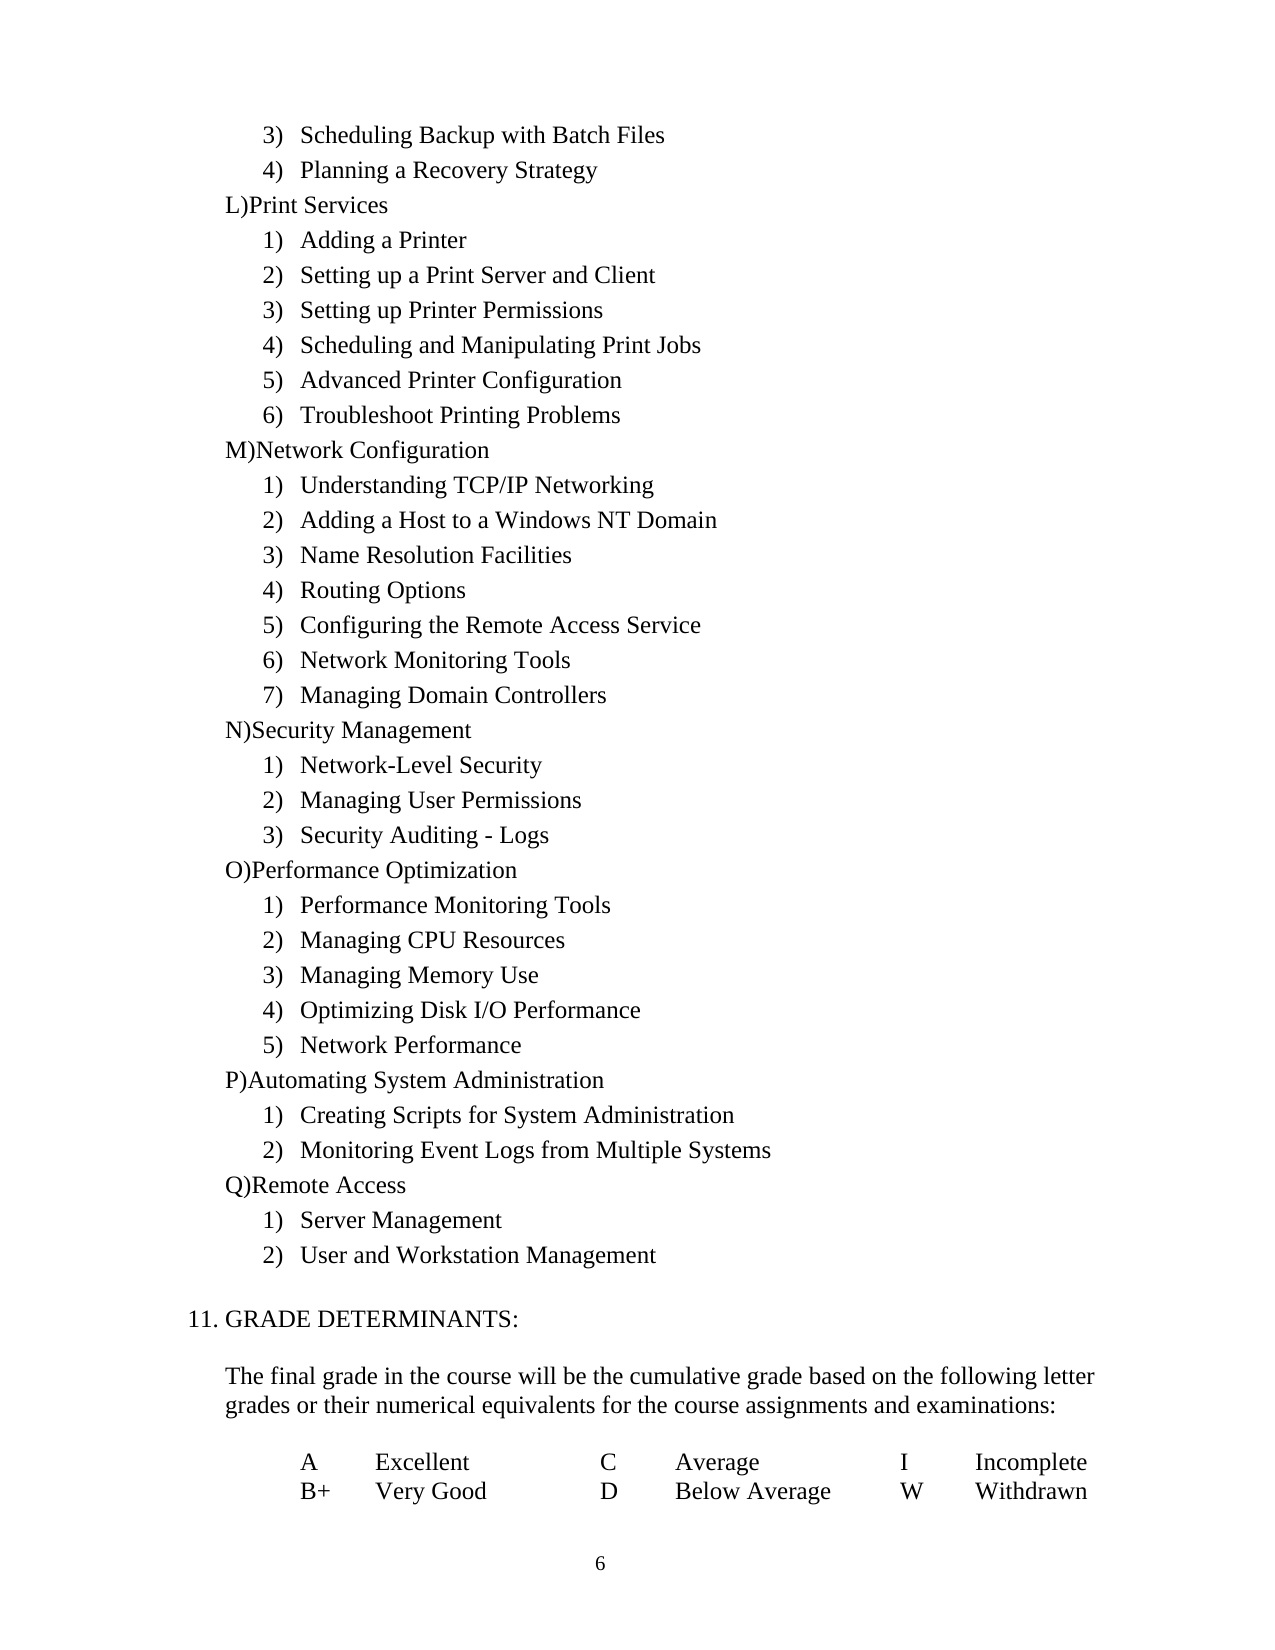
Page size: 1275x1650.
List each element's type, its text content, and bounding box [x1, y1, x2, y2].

list Network Configuration [225, 435, 1125, 464]
list Understanding TCP/IP Networking [262, 470, 1125, 499]
list Optimizing Disk I/O Performance [262, 995, 1125, 1024]
list Managing Domain Controllers [262, 680, 1125, 709]
list Server Management [262, 1205, 1125, 1234]
list Security Management [225, 715, 1125, 744]
list Advanced Printer Configuration [262, 365, 1125, 394]
text A Excellent C Average I Incomplete [300, 1447, 1125, 1476]
text B+ Very Good D Below Average W Withdrawn [300, 1476, 1125, 1505]
list Setting up a Print Server and Client [262, 260, 1125, 289]
list Scheduling Backup with Batch Files [262, 120, 1125, 149]
text The final grade in the course will be the cumulative grade based on the following letter grades or their numerical equivalents for the course assignments and examinations: [150, 1361, 1125, 1419]
list Managing Memory Use [262, 960, 1125, 989]
list Monitoring Event Logs from Multiple Systems [262, 1135, 1125, 1164]
list Adding a Host to a Windows NT Domain [262, 505, 1125, 534]
list Network Monitoring Tools [262, 645, 1125, 674]
list User and Workstation Management [262, 1240, 1125, 1269]
list Setting up Printer Permissions [262, 295, 1125, 324]
list Managing User Permissions [262, 785, 1125, 814]
list Security Auditing - Logs [262, 820, 1125, 849]
list Network-Level Security [262, 750, 1125, 779]
list Remote Access [225, 1170, 1125, 1199]
list Print Services [225, 190, 1125, 219]
list Performance Monitoring Tools [262, 890, 1125, 919]
list Scheduling and Manipulating Print Jobs [262, 330, 1125, 359]
list Managing CPU Resources [262, 925, 1125, 954]
list Name Resolution Facilities [262, 540, 1125, 569]
list Creating Scripts for System Administration [262, 1100, 1125, 1129]
list Configuring the Remote Access Service [262, 610, 1125, 639]
list Network Performance [262, 1030, 1125, 1059]
list Performance Optimization [225, 855, 1125, 884]
list Adding a Printer [262, 225, 1125, 254]
list Automating System Administration [225, 1065, 1125, 1094]
list Routing Options [262, 575, 1125, 604]
list Planning a Recovery Strategy [262, 155, 1125, 184]
list Troubleshoot Printing Problems [262, 400, 1125, 429]
list Grade Determinants: [187, 1304, 1125, 1332]
